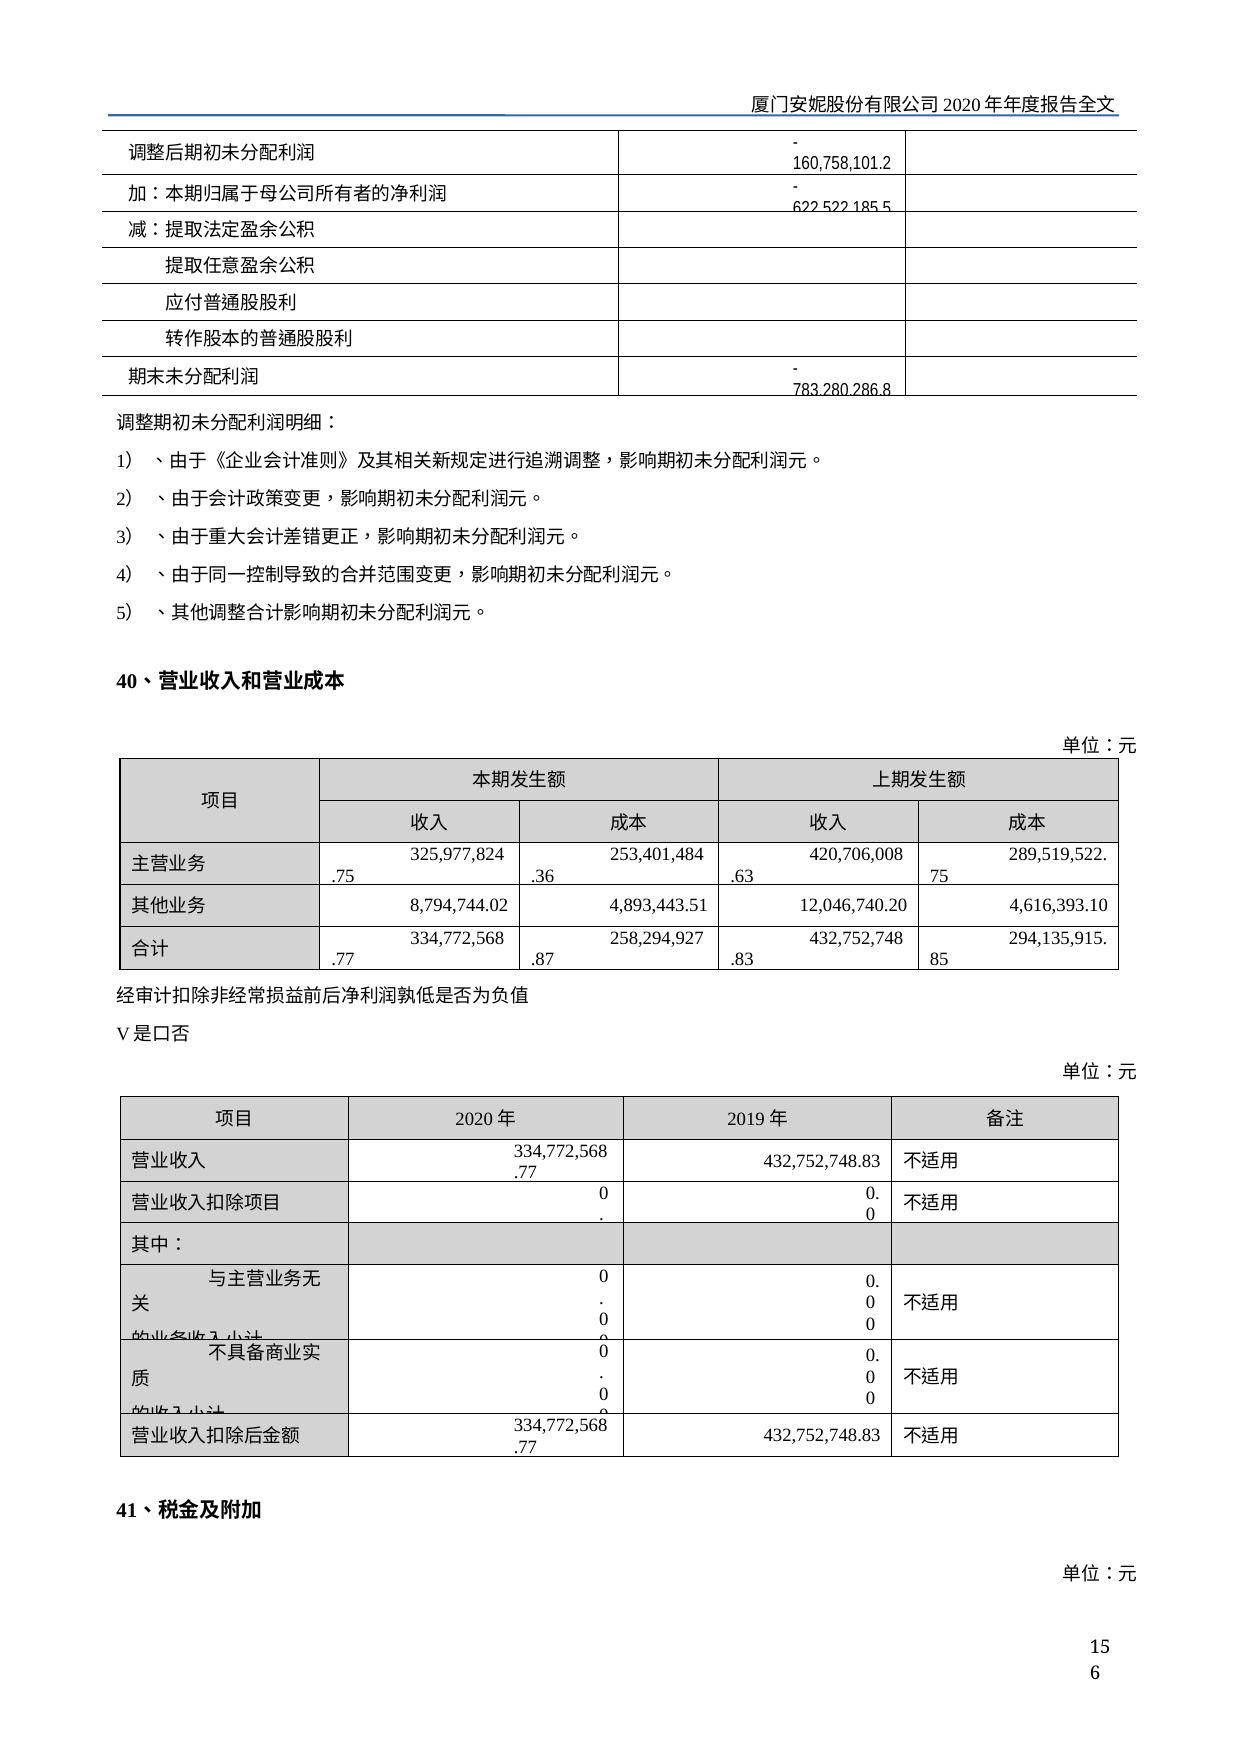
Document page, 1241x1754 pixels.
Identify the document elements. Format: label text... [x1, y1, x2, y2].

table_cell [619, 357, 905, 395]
text 调整期初未分配利润明细： [102, 409, 1137, 434]
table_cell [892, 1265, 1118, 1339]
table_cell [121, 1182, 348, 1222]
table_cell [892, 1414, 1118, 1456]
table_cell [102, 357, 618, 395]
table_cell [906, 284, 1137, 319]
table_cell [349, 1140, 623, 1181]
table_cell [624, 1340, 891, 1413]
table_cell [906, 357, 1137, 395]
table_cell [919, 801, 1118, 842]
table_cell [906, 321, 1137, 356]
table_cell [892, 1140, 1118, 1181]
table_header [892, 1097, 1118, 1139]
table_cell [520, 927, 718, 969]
text 单位：元 [102, 1561, 1137, 1586]
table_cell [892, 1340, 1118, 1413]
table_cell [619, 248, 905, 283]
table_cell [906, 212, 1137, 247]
text 40、营业收入和营业成本 [102, 666, 1137, 695]
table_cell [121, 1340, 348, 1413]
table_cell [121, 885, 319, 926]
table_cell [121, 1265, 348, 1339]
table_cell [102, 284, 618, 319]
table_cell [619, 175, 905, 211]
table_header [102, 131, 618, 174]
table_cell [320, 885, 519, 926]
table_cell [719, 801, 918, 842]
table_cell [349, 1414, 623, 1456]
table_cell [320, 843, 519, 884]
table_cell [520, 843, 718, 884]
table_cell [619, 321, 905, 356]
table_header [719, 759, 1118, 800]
text 3） 、由于重大会计差错更正，影响期初未分配利润元。 [102, 523, 1137, 548]
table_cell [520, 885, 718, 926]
text 1） 、由于《企业会计准则》及其相关新规定进行追溯调整，影响期初未分配利润元。 [102, 447, 1137, 472]
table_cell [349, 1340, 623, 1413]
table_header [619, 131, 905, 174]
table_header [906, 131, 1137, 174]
text V是口否 [102, 1020, 1137, 1046]
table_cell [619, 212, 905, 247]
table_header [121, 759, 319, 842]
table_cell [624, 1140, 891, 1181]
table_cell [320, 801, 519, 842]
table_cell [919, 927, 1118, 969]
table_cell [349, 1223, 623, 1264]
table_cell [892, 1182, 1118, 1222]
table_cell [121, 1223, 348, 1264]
text 5） 、其他调整合计影响期初未分配利润元。 [102, 599, 1137, 624]
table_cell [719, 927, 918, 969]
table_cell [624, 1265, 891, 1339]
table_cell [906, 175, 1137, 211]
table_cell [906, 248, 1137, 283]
text 单位：元 [102, 1058, 1137, 1084]
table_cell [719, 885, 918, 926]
text 2） 、由于会计政策变更，影响期初未分配利润元。 [102, 485, 1137, 511]
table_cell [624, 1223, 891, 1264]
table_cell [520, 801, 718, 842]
text 经审计扣除非经常损益前后净利润孰低是否为负值 [102, 982, 1137, 1008]
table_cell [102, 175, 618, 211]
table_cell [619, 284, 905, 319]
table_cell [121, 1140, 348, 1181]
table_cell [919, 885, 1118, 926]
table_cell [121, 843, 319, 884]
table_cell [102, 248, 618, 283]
text 4） 、由于同一控制导致的合并范围变更，影响期初未分配利润元。 [102, 561, 1137, 587]
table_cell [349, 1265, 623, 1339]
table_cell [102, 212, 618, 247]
text 单位：元 [102, 732, 1137, 758]
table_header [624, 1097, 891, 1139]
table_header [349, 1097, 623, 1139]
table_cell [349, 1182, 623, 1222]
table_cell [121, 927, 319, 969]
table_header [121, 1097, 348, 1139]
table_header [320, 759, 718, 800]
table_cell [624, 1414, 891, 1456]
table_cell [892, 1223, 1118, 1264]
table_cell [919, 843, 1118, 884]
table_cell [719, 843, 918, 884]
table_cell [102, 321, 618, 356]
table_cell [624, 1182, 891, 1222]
text 41、税金及附加 [102, 1495, 1137, 1523]
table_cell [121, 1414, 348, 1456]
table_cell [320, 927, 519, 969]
